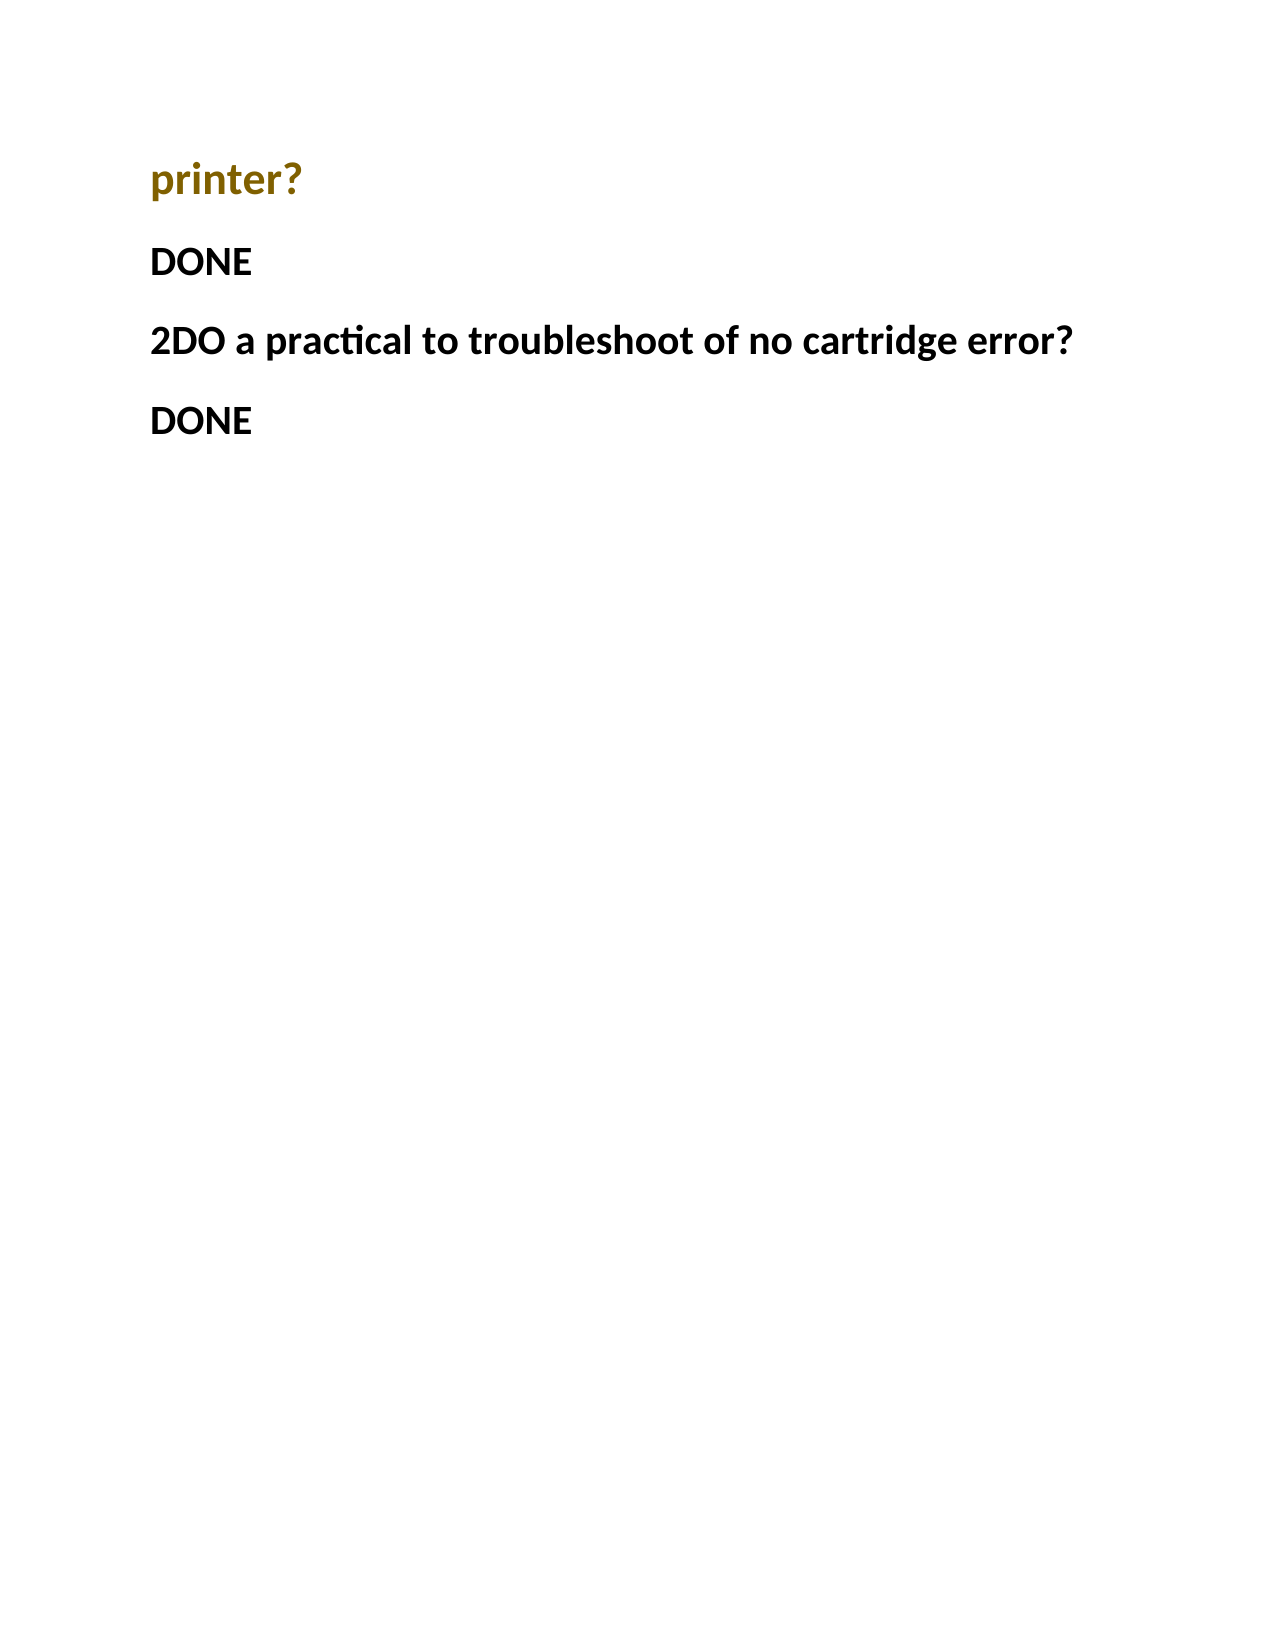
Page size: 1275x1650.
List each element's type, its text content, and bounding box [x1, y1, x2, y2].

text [150, 150, 1125, 206]
text DONE [150, 394, 1125, 444]
text DONE [150, 235, 1125, 286]
text 2DO a practical to troubleshoot of no cartridge error? [150, 314, 1125, 365]
